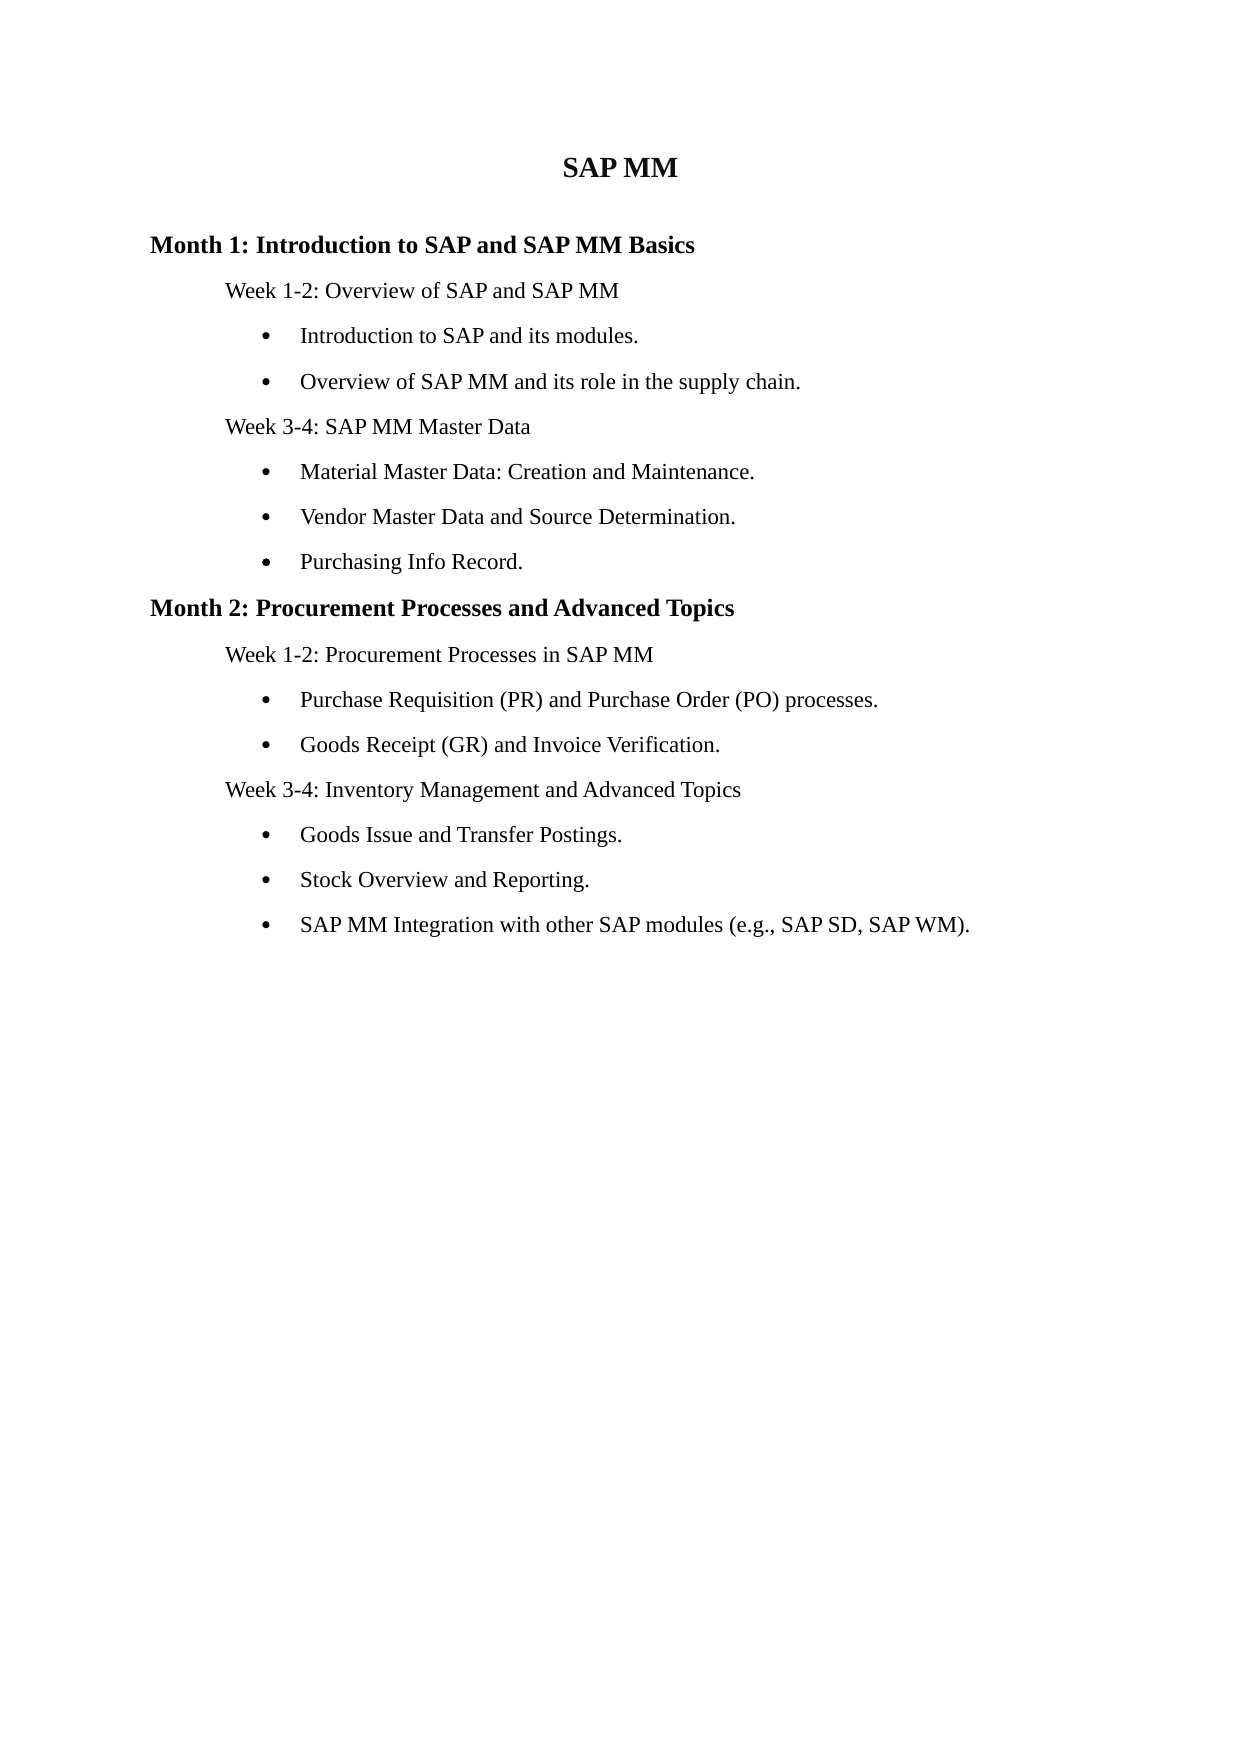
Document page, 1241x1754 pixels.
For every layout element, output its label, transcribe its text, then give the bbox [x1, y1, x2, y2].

list Overview of SAP MM and its role in the supply chain. [262, 368, 1090, 394]
text SAP MM [150, 150, 1090, 183]
text Month 1: Introduction to SAP and SAP MM Basics [150, 230, 1090, 258]
list Vendor Master Data and Source Determination. [262, 503, 1090, 529]
text Week 1-2: Overview of SAP and SAP MM [150, 277, 1090, 304]
list Stock Overview and Reporting. [262, 866, 1090, 893]
list Purchase Requisition (PR) and Purchase Order (PO) processes. [262, 686, 1090, 712]
text Week 1-2: Procurement Processes in SAP MM [150, 641, 1090, 667]
list Purchasing Info Record. [262, 548, 1090, 574]
list Goods Receipt (GR) and Invoice Verification. [262, 731, 1090, 757]
list Goods Issue and Transfer Postings. [262, 821, 1090, 848]
text Week 3-4: SAP MM Master Data [150, 413, 1090, 439]
list Material Master Data: Creation and Maintenance. [262, 458, 1090, 484]
list SAP MM Integration with other SAP modules (e.g., SAP SD, SAP WM). [262, 912, 1090, 938]
text Month 2: Procurement Processes and Advanced Topics [150, 593, 1090, 622]
list Introduction to SAP and its modules. [262, 323, 1090, 349]
text Week 3-4: Inventory Management and Advanced Topics [150, 776, 1090, 803]
